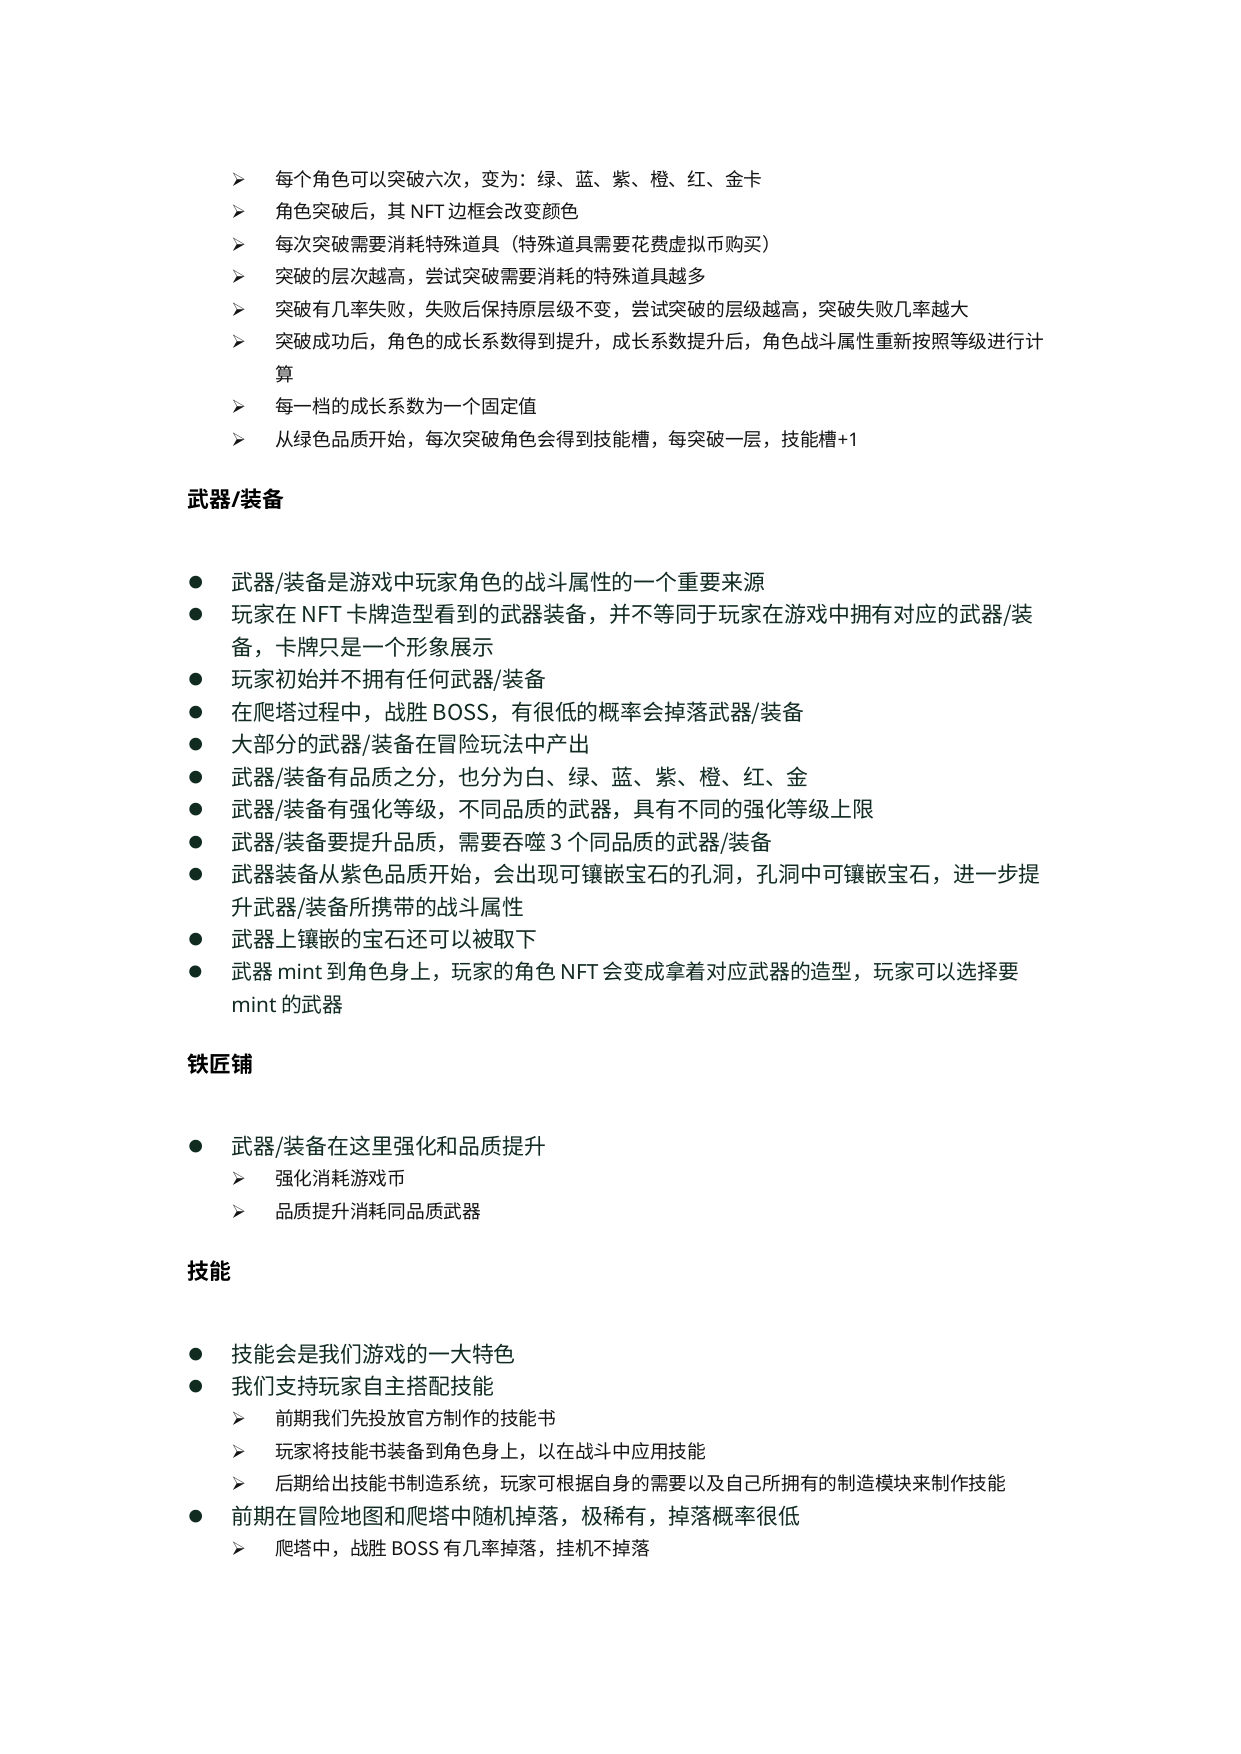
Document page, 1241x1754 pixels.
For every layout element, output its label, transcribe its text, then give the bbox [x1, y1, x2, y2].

list 玩家初始并不拥有任何武器/装备 [187, 662, 1053, 694]
list 突破成功后，角色的成长系数得到提升，成长系数提升后，角色战斗属性重新按照等级进行计算 [231, 324, 1053, 389]
list 大部分的武器/装备在冒险玩法中产出 [187, 727, 1053, 759]
list 爬塔中，战胜BOSS有几率掉落，挂机不掉落 [231, 1531, 1053, 1564]
list 武器/装备在这里强化和品质提升 [187, 1129, 1053, 1161]
list 我们支持玩家自主搭配技能 [187, 1369, 1053, 1401]
list 每次突破需要消耗特殊道具（特殊道具需要花费虚拟币购买） [231, 227, 1053, 259]
list 每一档的成长系数为一个固定值 [231, 389, 1053, 422]
list 武器/装备要提升品质，需要吞噬3个同品质的武器/装备 [187, 824, 1053, 857]
list 后期给出技能书制造系统，玩家可根据自身的需要以及自己所拥有的制造模块来制作技能 [231, 1466, 1053, 1499]
list 从绿色品质开始，每次突破角色会得到技能槽，每突破一层，技能槽+1 [231, 422, 1053, 454]
list 突破有几率失败，失败后保持原层级不变，尝试突破的层级越高，突破失败几率越大 [231, 292, 1053, 324]
subtitle 武器/装备 [187, 482, 1053, 514]
list 武器mint到角色身上，玩家的角色NFT会变成拿着对应武器的造型，玩家可以选择要mint的武器 [187, 954, 1053, 1019]
list 强化消耗游戏币 [231, 1161, 1053, 1194]
list 武器/装备是游戏中玩家角色的战斗属性的一个重要来源 [187, 564, 1053, 597]
list 玩家将技能书装备到角色身上，以在战斗中应用技能 [231, 1434, 1053, 1466]
list 突破的层次越高，尝试突破需要消耗的特殊道具越多 [231, 259, 1053, 292]
list 武器上镶嵌的宝石还可以被取下 [187, 922, 1053, 954]
list 前期我们先投放官方制作的技能书 [231, 1401, 1053, 1434]
list 玩家在NFT卡牌造型看到的武器装备，并不等同于玩家在游戏中拥有对应的武器/装备，卡牌只是一个形象展示 [187, 597, 1053, 662]
list 前期在冒险地图和爬塔中随机掉落，极稀有，掉落概率很低 [187, 1499, 1053, 1531]
subtitle 技能 [187, 1253, 1053, 1286]
list 武器/装备有强化等级，不同品质的武器，具有不同的强化等级上限 [187, 792, 1053, 824]
list 武器装备从紫色品质开始，会出现可镶嵌宝石的孔洞，孔洞中可镶嵌宝石，进一步提升武器/装备所携带的战斗属性 [187, 857, 1053, 922]
list 角色突破后，其NFT边框会改变颜色 [231, 194, 1053, 227]
subtitle 铁匠铺 [187, 1046, 1053, 1079]
list 在爬塔过程中，战胜BOSS，有很低的概率会掉落武器/装备 [187, 694, 1053, 727]
list 武器/装备有品质之分，也分为白、绿、蓝、紫、橙、红、金 [187, 759, 1053, 792]
list 技能会是我们游戏的一大特色 [187, 1336, 1053, 1369]
list 每个角色可以突破六次，变为：绿、蓝、紫、橙、红、金卡 [231, 162, 1053, 194]
list 品质提升消耗同品质武器 [231, 1194, 1053, 1226]
